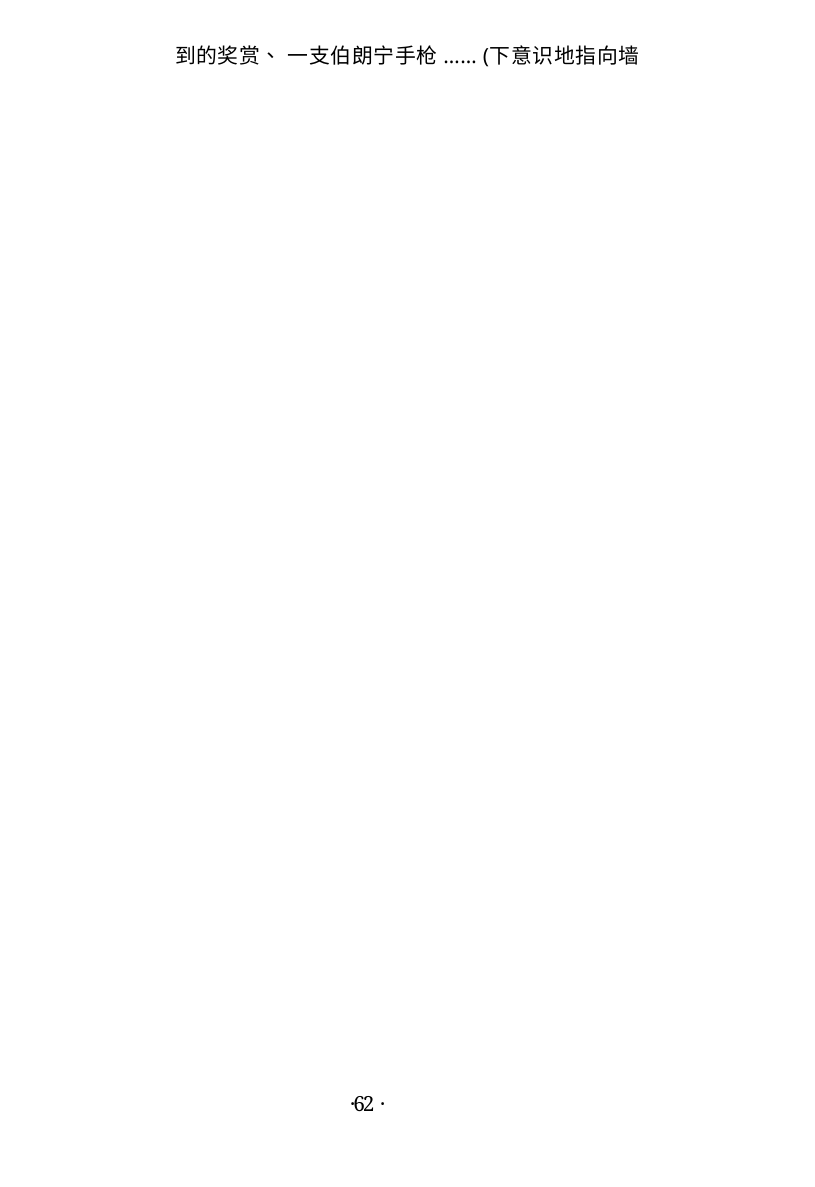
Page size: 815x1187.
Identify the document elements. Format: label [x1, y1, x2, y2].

text [90, 42, 660, 70]
